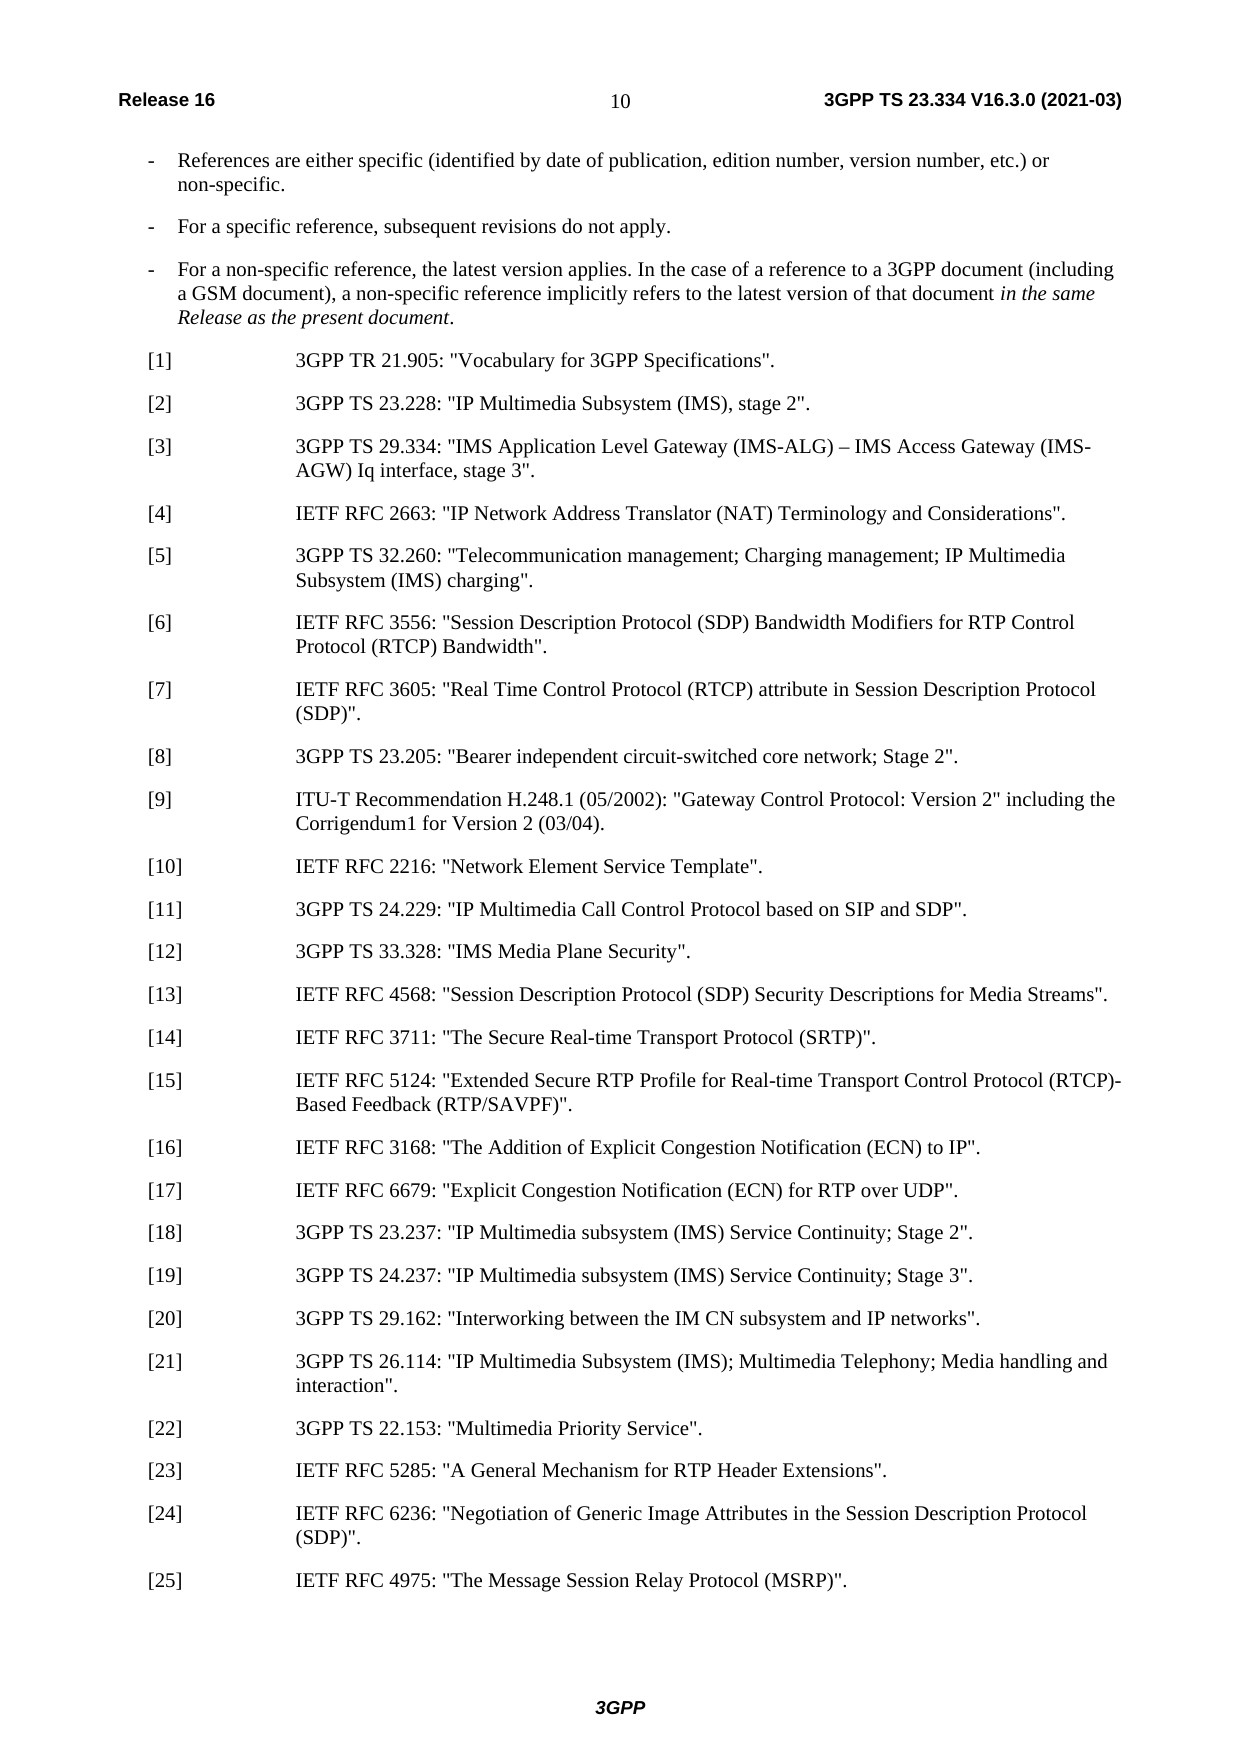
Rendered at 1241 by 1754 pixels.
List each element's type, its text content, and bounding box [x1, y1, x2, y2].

text [13] IETF RFC 4568: "Session Description Protocol (SDP) Security Descriptions for Media Streams". [148, 982, 1122, 1006]
text [21] 3GPP TS 26.114: "IP Multimedia Subsystem (IMS); Multimedia Telephony; Media handling and interaction". [148, 1349, 1122, 1397]
text [19] 3GPP TS 24.237: "IP Multimedia subsystem (IMS) Service Continuity; Stage 3". [148, 1263, 1122, 1287]
text [15] IETF RFC 5124: "Extended Secure RTP Profile for Real-time Transport Control Protocol (RTCP)-Based Feedback (RTP/SAVPF)". [148, 1068, 1122, 1116]
text [2] 3GPP TS 23.228: "IP Multimedia Subsystem (IMS), stage 2". [148, 391, 1122, 415]
text [25] IETF RFC 4975: "The Message Session Relay Protocol (MSRP)". [148, 1568, 1122, 1592]
text [14] IETF RFC 3711: "The Secure Real-time Transport Protocol (SRTP)". [148, 1025, 1122, 1049]
text [16] IETF RFC 3168: "The Addition of Explicit Congestion Notification (ECN) to IP". [148, 1135, 1122, 1159]
text [3] 3GPP TS 29.334: "IMS Application Level Gateway (IMS-ALG) – IMS Access Gateway (IMS-AGW) Iq interface, stage 3". [148, 434, 1122, 482]
text [8] 3GPP TS 23.205: "Bearer independent circuit-switched core network; Stage 2". [148, 744, 1122, 768]
text [22] 3GPP TS 22.153: "Multimedia Priority Service". [148, 1416, 1122, 1440]
text [11] 3GPP TS 24.229: "IP Multimedia Call Control Protocol based on SIP and SDP". [148, 897, 1122, 921]
text [10] IETF RFC 2216: "Network Element Service Template". [148, 854, 1122, 878]
text [4] IETF RFC 2663: "IP Network Address Translator (NAT) Terminology and Considerations". [148, 501, 1122, 525]
text [7] IETF RFC 3605: "Real Time Control Protocol (RTCP) attribute in Session Description Protocol (SDP)". [148, 677, 1122, 725]
text - For a non-specific reference, the latest version applies. In the case of a reference to a 3GPP document (including a GSM document), a non-specific reference implicitly refers to the latest version of that document in the same Release as the present document. [148, 257, 1122, 329]
text [12] 3GPP TS 33.328: "IMS Media Plane Security". [148, 939, 1122, 963]
text [18] 3GPP TS 23.237: "IP Multimedia subsystem (IMS) Service Continuity; Stage 2". [148, 1220, 1122, 1244]
text - References are either specific (identified by date of publication, edition number, version number, etc.) or non-specific. [148, 147, 1122, 196]
text [17] IETF RFC 6679: "Explicit Congestion Notification (ECN) for RTP over UDP". [148, 1177, 1122, 1202]
text - For a specific reference, subsequent revisions do not apply. [148, 214, 1122, 238]
text [6] IETF RFC 3556: "Session Description Protocol (SDP) Bandwidth Modifiers for RTP Control Protocol (RTCP) Bandwidth". [148, 610, 1122, 658]
text [24] IETF RFC 6236: "Negotiation of Generic Image Attributes in the Session Description Protocol (SDP)". [148, 1501, 1122, 1549]
text [1] 3GPP TR 21.905: "Vocabulary for 3GPP Specifications". [148, 348, 1122, 372]
text [9] ITU-T Recommendation H.248.1 (05/2002): "Gateway Control Protocol: Version 2" including the Corrigendum1 for Version 2 (03/04). [148, 787, 1122, 835]
text [20] 3GPP TS 29.162: "Interworking between the IM CN subsystem and IP networks". [148, 1306, 1122, 1330]
text [23] IETF RFC 5285: "A General Mechanism for RTP Header Extensions". [148, 1458, 1122, 1482]
text [5] 3GPP TS 32.260: "Telecommunication management; Charging management; IP Multimedia Subsystem (IMS) charging". [148, 543, 1122, 592]
